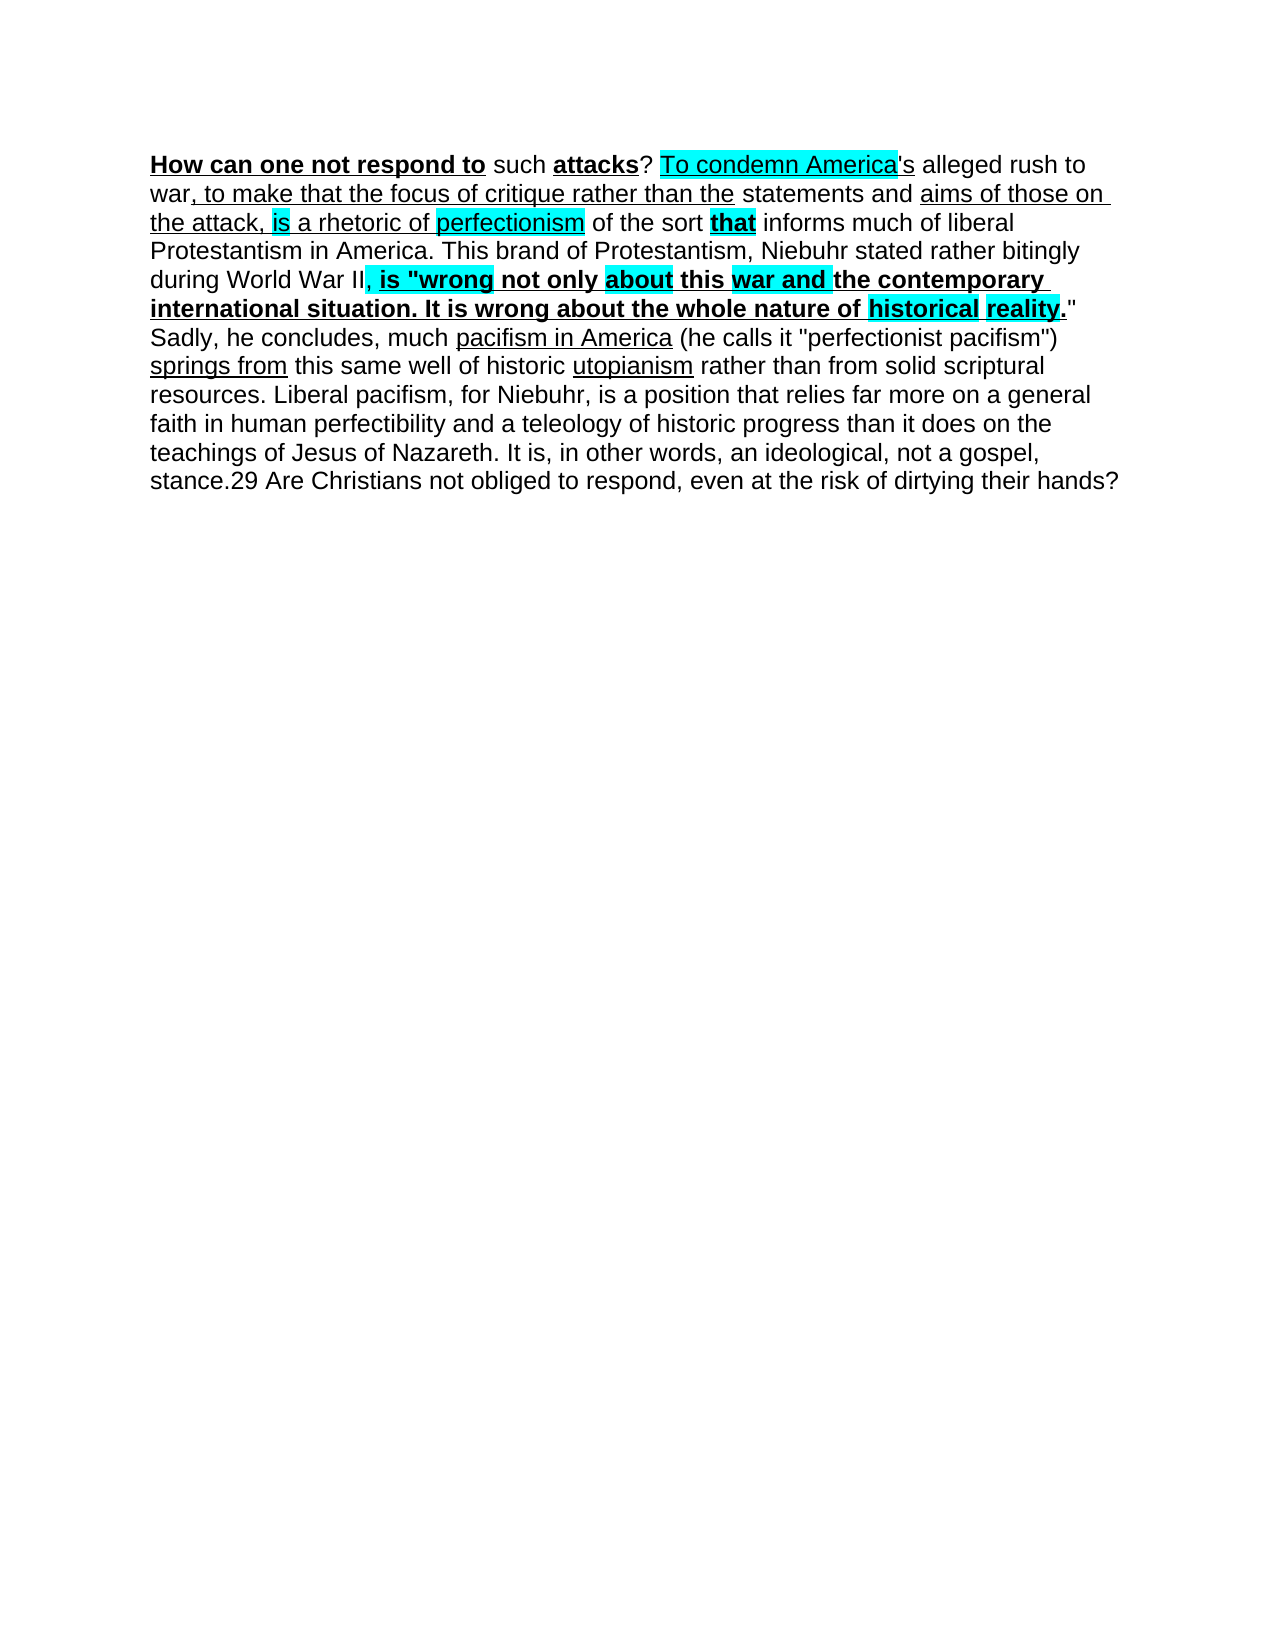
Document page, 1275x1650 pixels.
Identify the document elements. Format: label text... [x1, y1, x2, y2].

text How can one not respond to such attacks? To condemn America's alleged rush to war, to make that the focus of critique rather than the statements and aims of those on the attack, is a rhetoric of perfectionism of the sort that informs much of liberal Protestantism in America. This brand of Protestantism, Niebuhr stated rather bitingly during World War II, is "wrong not only about this war and the contemporary international situation. It is wrong about the whole nature of historical reality." Sadly, he concludes, much pacifism in America (he calls it "perfectionist pacifism") springs from this same well of historic utopianism rather than from solid scriptural resources. Liberal pacifism, for Niebuhr, is a position that relies far more on a general faith in human perfectibility and a teleology of historic progress than it does on the teachings of Jesus of Nazareth. It is, in other words, an ideological, not a gospel, stance.29 Are Christians not obliged to respond, even at the risk of dirtying their hands? [150, 150, 1125, 495]
